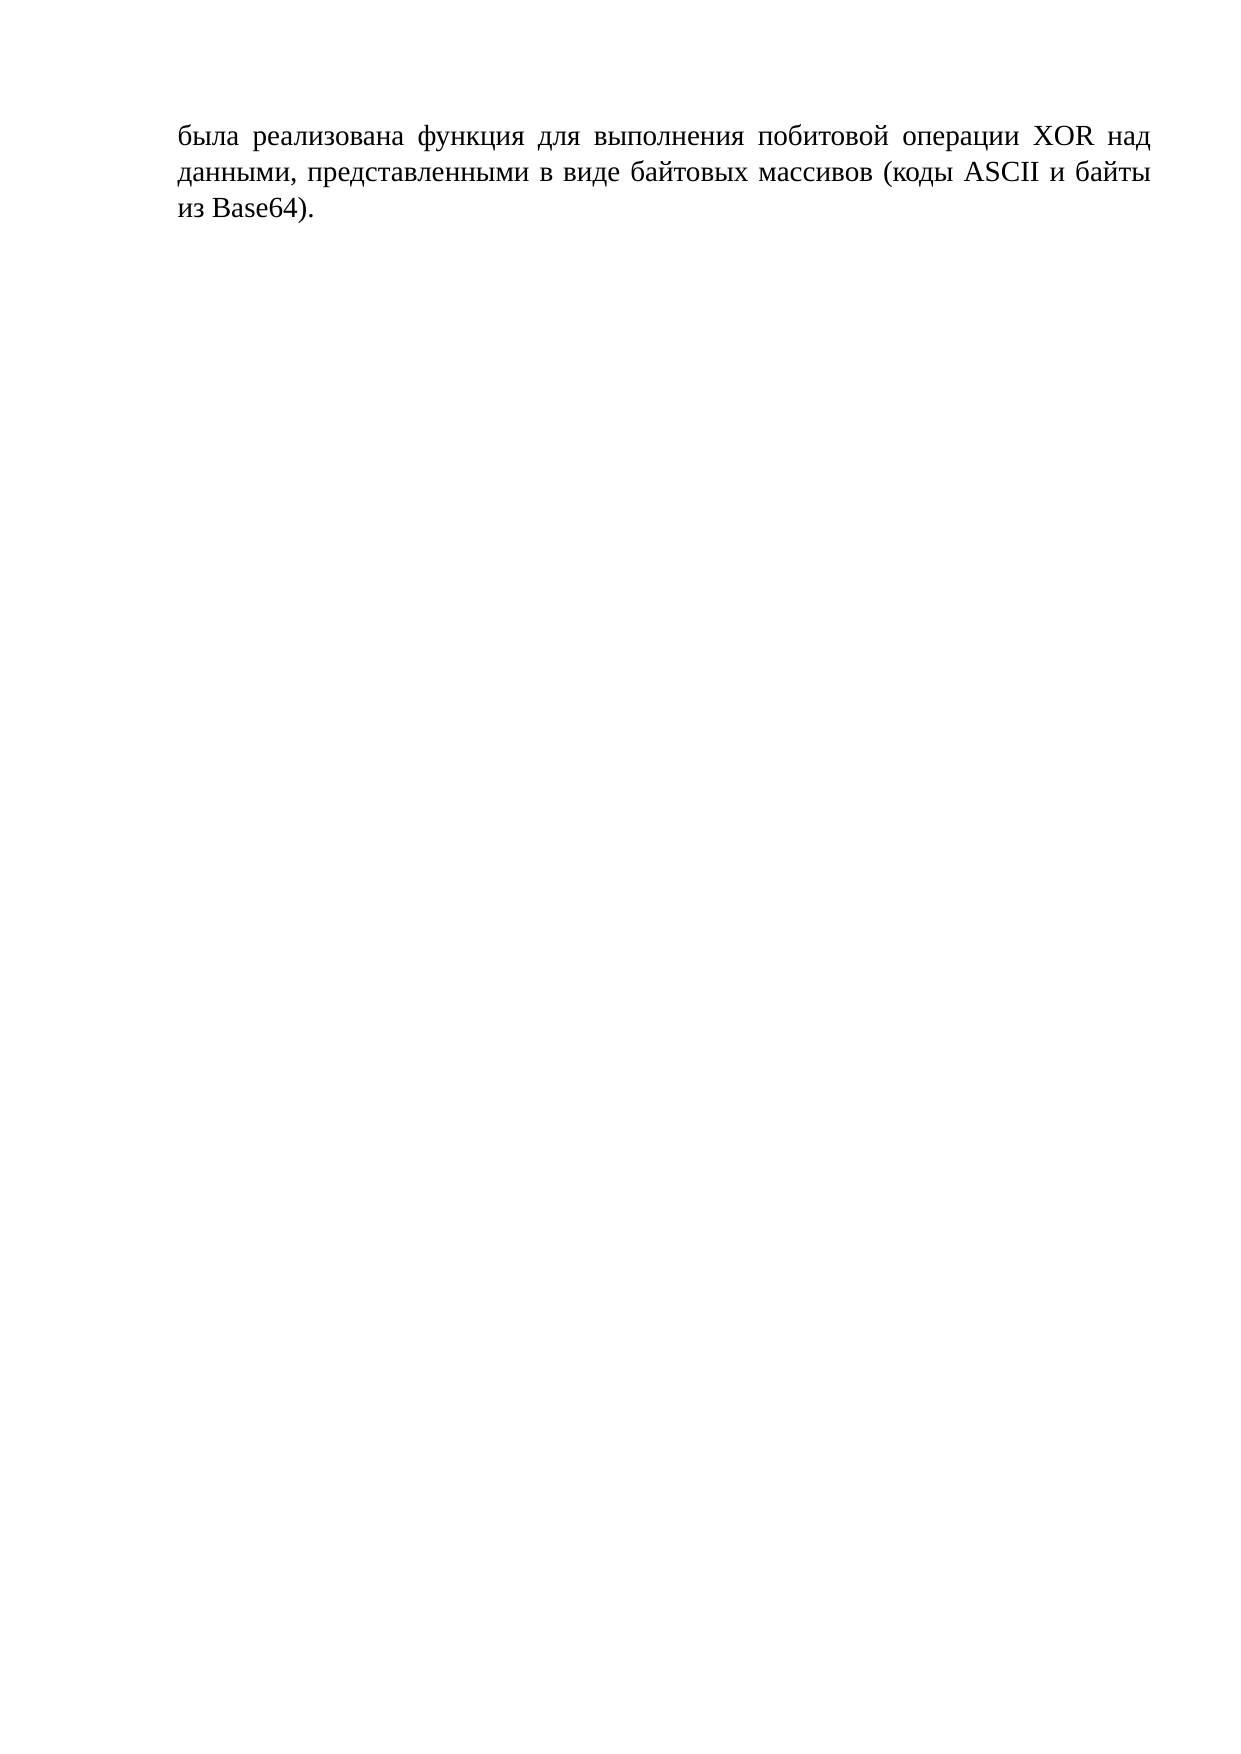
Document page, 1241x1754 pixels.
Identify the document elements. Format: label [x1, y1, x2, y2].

text [177, 118, 1152, 224]
